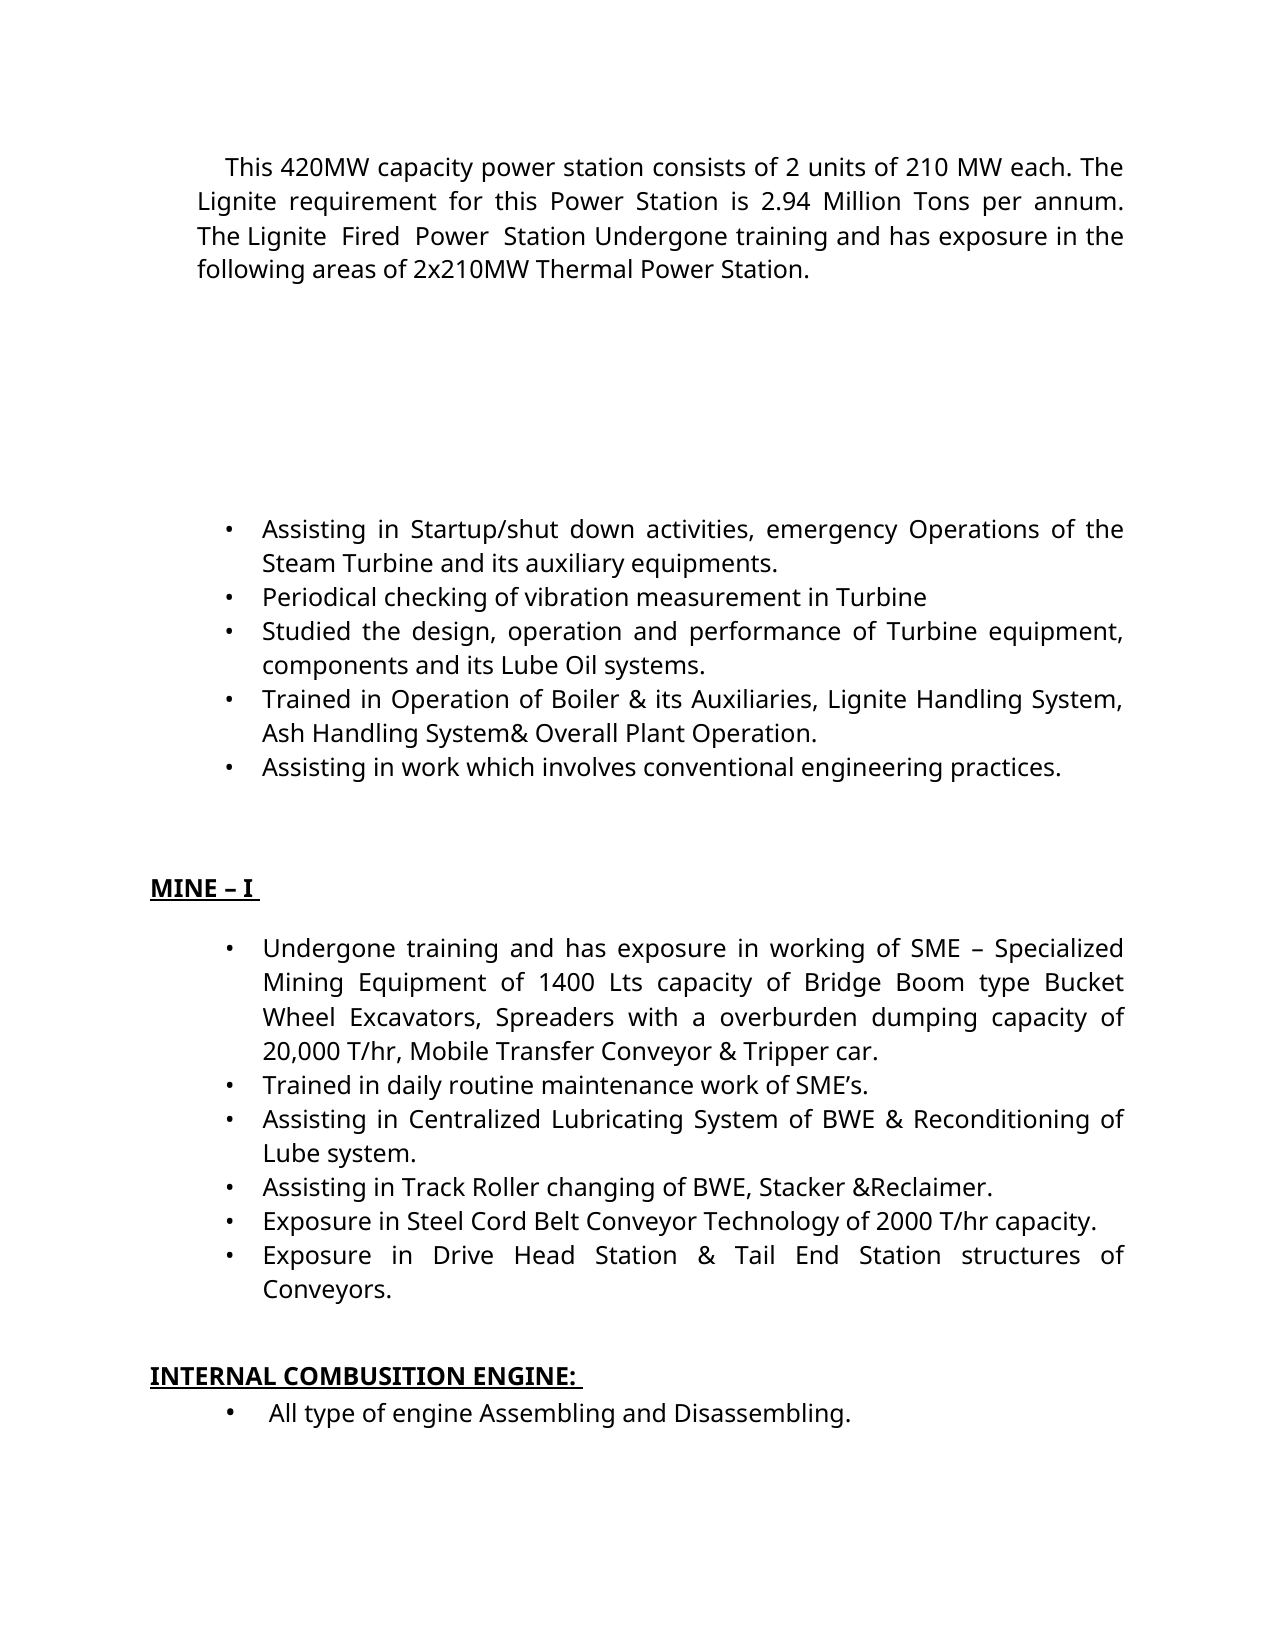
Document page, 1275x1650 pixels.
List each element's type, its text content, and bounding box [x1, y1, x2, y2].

list Trained in Operation of Boiler & its Auxiliaries, Lignite Handling System, Ash Handling System& Overall Plant Operation. [224, 682, 1125, 750]
text MINE – I [150, 871, 1125, 905]
text This 420MW capacity power station consists of 2 units of 210 MW each. The Lignite requirement for this Power Station is 2.94 Million Tons per annum. The Lignite Fired Power Station Undergone training and has exposure in the following areas of 2x210MW Thermal Power Station. [197, 150, 1125, 286]
list Undergone training and has exposure in working of SME – Specialized Mining Equipment of 1400 Lts capacity of Bridge Boom type Bucket Wheel Excavators, Spreaders with a overburden dumping capacity of 20,000 T/hr, Mobile Transfer Conveyor & Tripper car. [225, 931, 1125, 1067]
list Assisting in Track Roller changing of BWE, Stacker &Reclaimer. [225, 1169, 1125, 1203]
list Periodical checking of vibration measurement in Turbine [224, 579, 1125, 613]
list Assisting in work which involves conventional engineering practices. [224, 750, 1125, 784]
list Assisting in Startup/shut down activities, emergency Operations of the Steam Turbine and its auxiliary equipments. [224, 511, 1125, 579]
list Exposure in Steel Cord Belt Conveyor Technology of 2000 T/hr capacity. [225, 1203, 1125, 1238]
list All type of engine Assembling and Disassembling. [225, 1392, 1125, 1431]
list Trained in daily routine maintenance work of SME’s. [225, 1067, 1125, 1101]
text INTERNAL COMBUSITION ENGINE: [150, 1358, 1125, 1392]
list Studied the design, operation and performance of Turbine equipment, components and its Lube Oil systems. [224, 613, 1125, 682]
list Assisting in Centralized Lubricating System of BWE & Reconditioning of Lube system. [225, 1101, 1125, 1169]
list Exposure in Drive Head Station & Tail End Station structures of Conveyors. [225, 1238, 1125, 1306]
